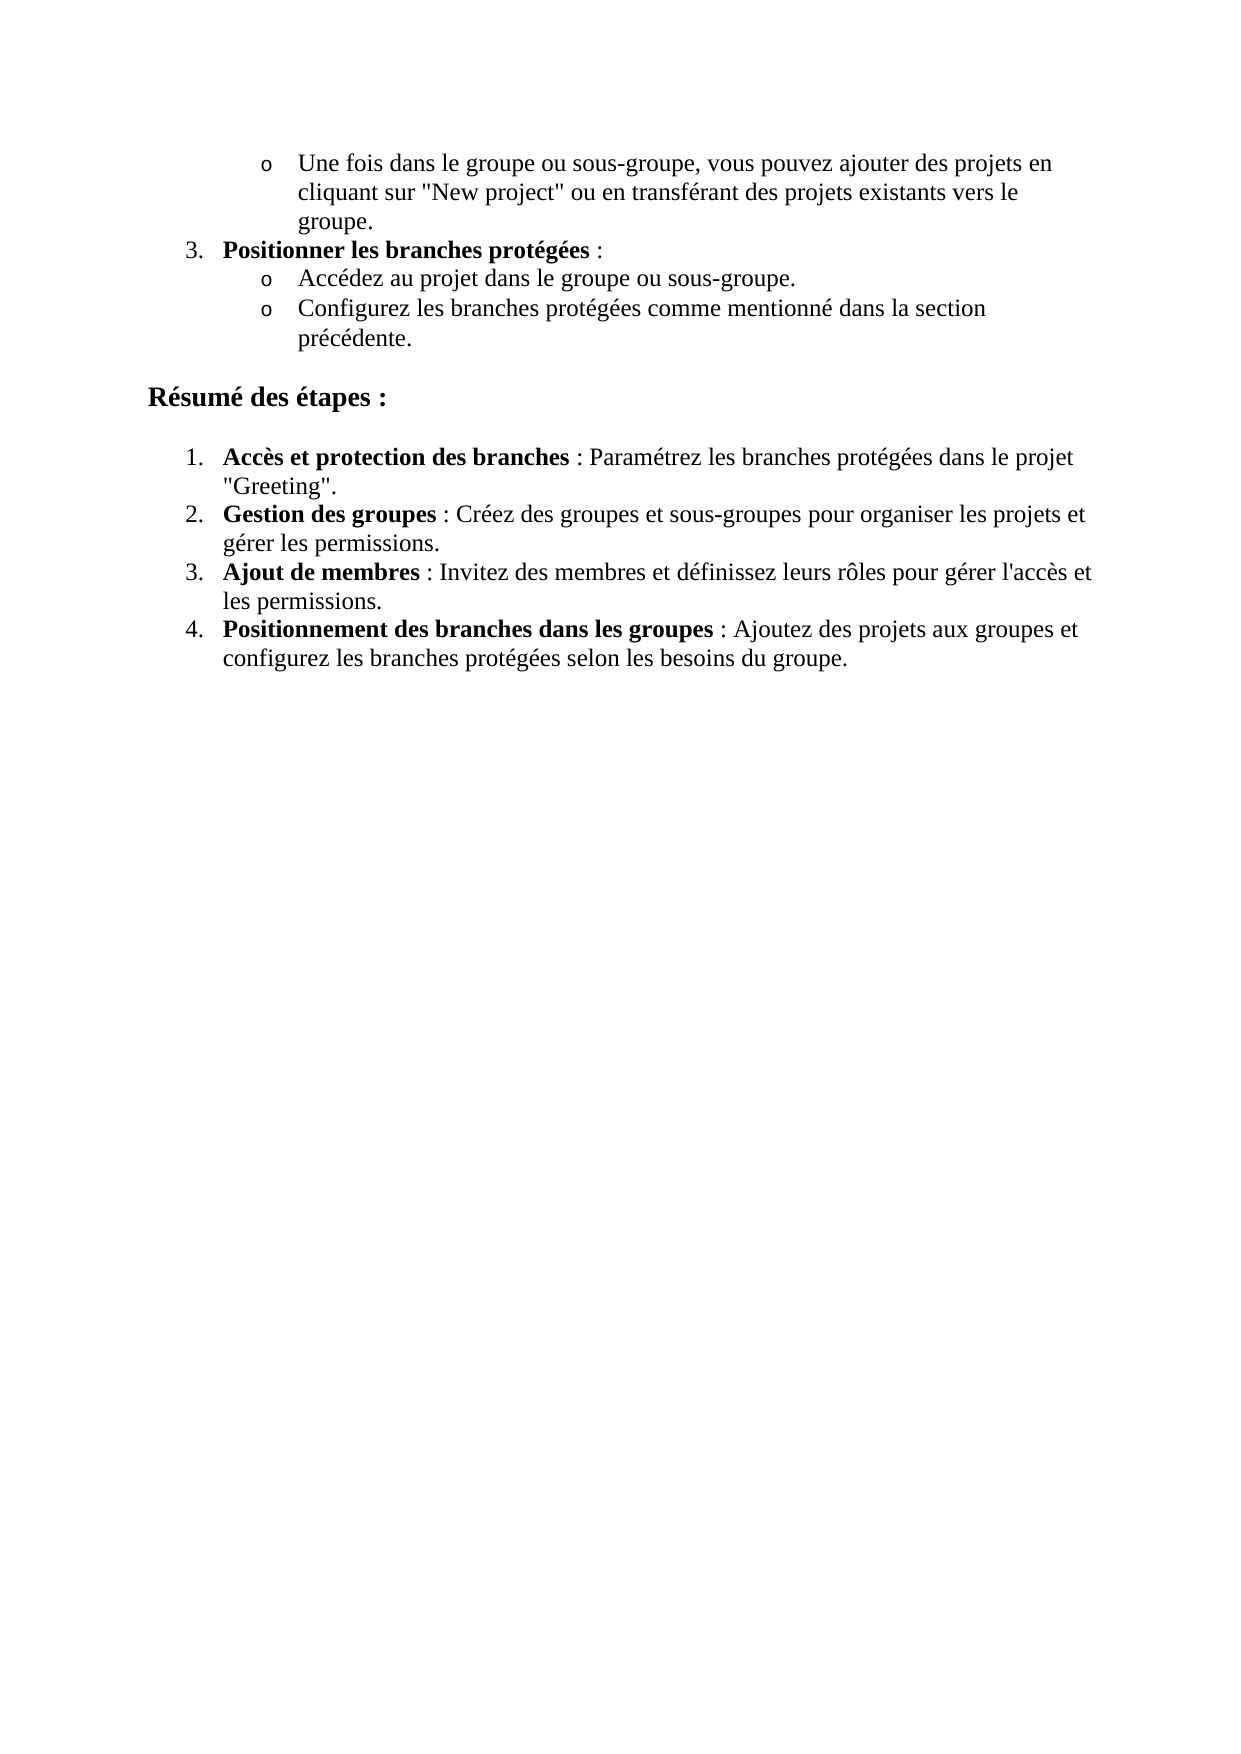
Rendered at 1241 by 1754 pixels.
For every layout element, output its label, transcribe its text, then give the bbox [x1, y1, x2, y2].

text Résumé des étapes : [148, 381, 1093, 413]
list Accédez au projet dans le groupe ou sous-groupe. [260, 263, 1093, 293]
list Positionnement des branches dans les groupes : Ajoutez des projets aux groupes et configurez les branches protégées selon les besoins du groupe. [185, 614, 1093, 672]
list Configurez les branches protégées comme mentionné dans la section précédente. [260, 293, 1093, 351]
list Accès et protection des branches : Paramétrez les branches protégées dans le projet "Greeting". [185, 442, 1093, 499]
list Positionner les branches protégées : [185, 235, 1093, 263]
list Gestion des groupes : Créez des groupes et sous-groupes pour organiser les projets et gérer les permissions. [185, 499, 1093, 557]
list Une fois dans le groupe ou sous-groupe, vous pouvez ajouter des projets en cliquant sur "New project" ou en transférant des projets existants vers le groupe. [260, 148, 1093, 235]
list Ajout de membres : Invitez des membres et définissez leurs rôles pour gérer l'accès et les permissions. [185, 557, 1093, 614]
